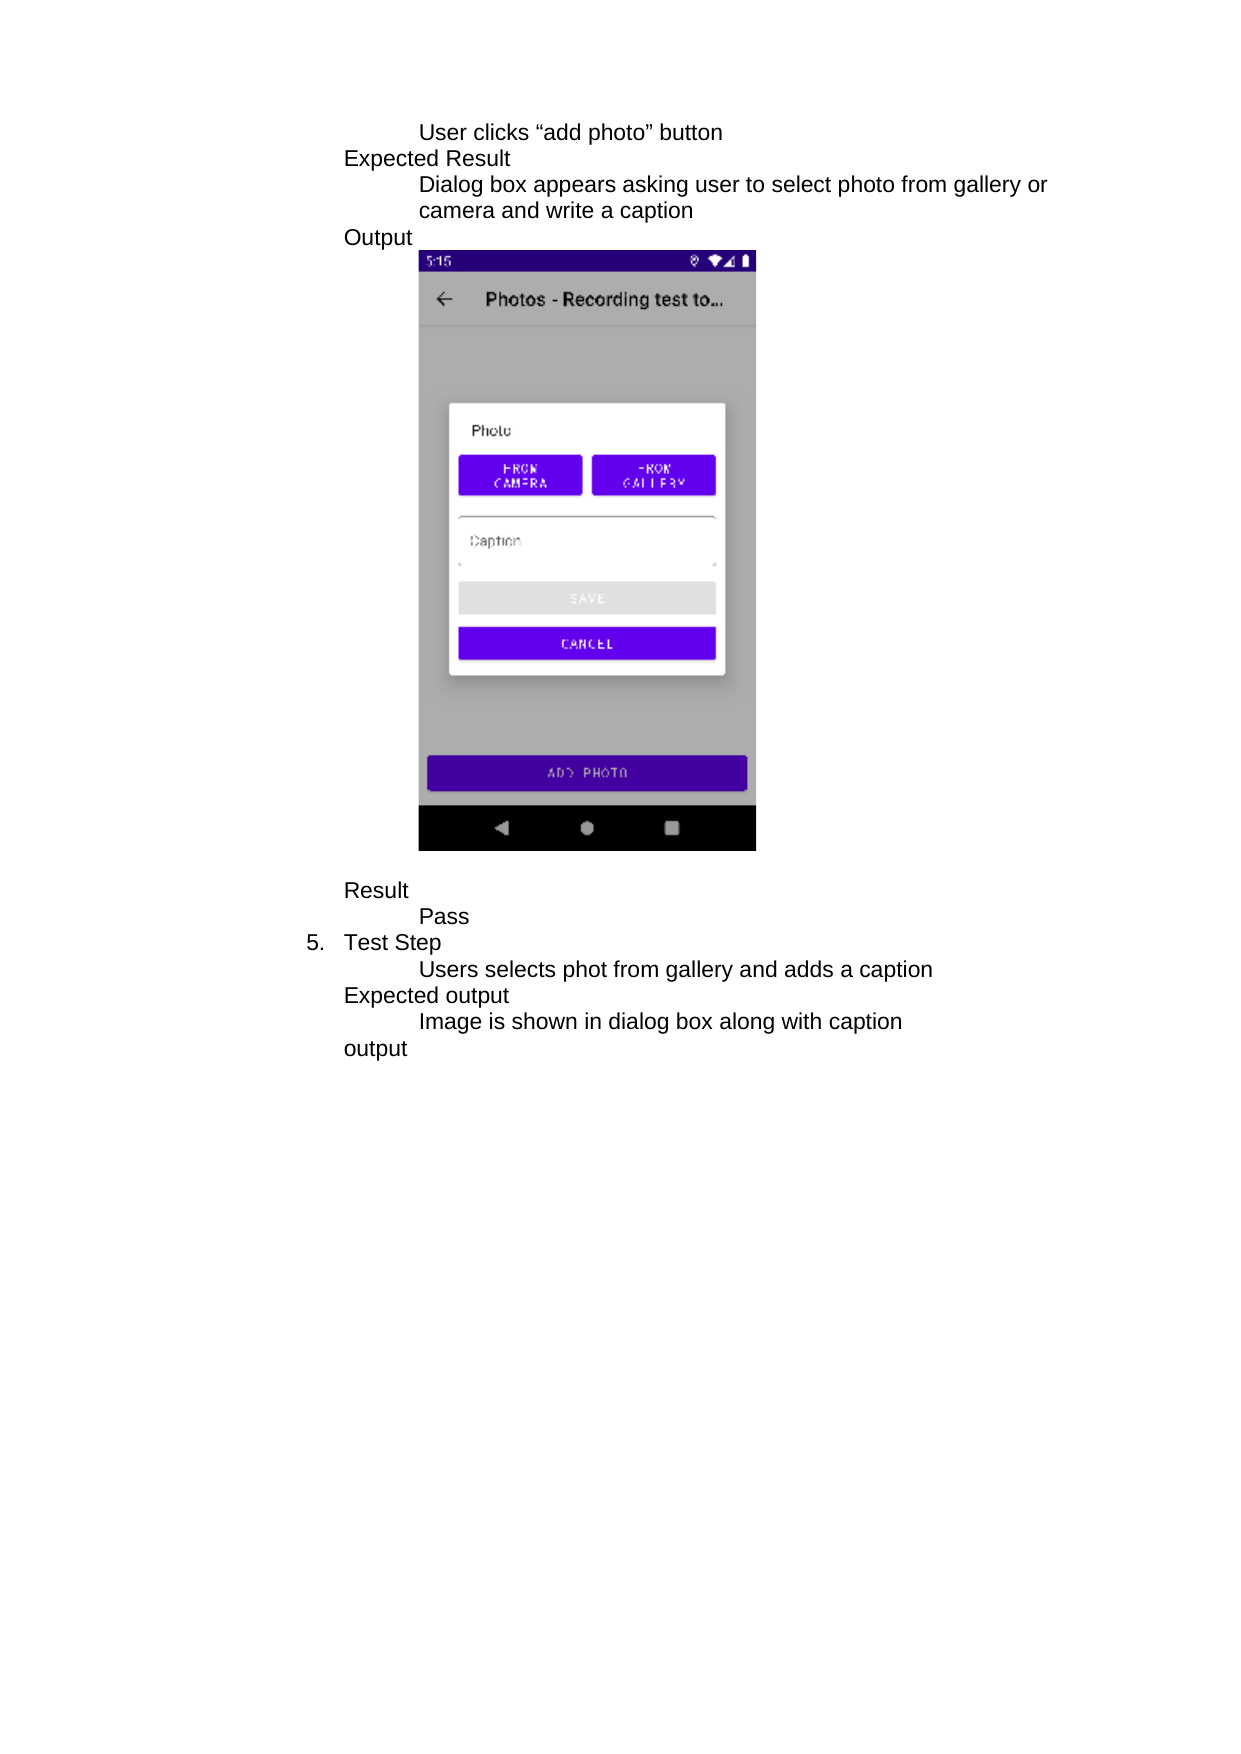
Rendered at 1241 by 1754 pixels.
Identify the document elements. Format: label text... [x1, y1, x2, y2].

text Dialog box appears asking user to select photo from gallery or camera and write a caption [418, 171, 1122, 224]
text Expected output [343, 982, 1122, 1008]
text Users selects phot from gallery and adds a caption [343, 956, 1122, 982]
text Output [118, 224, 1122, 250]
list Test Step [306, 929, 1122, 956]
text Pass [343, 903, 1122, 929]
text Image is shown in dialog box along with caption [343, 1008, 1122, 1035]
text output [343, 1035, 1122, 1061]
text Result [118, 877, 1122, 903]
text User clicks “add photo” button [418, 118, 1122, 145]
text Expected Result [118, 145, 1122, 171]
picture [418, 250, 757, 851]
